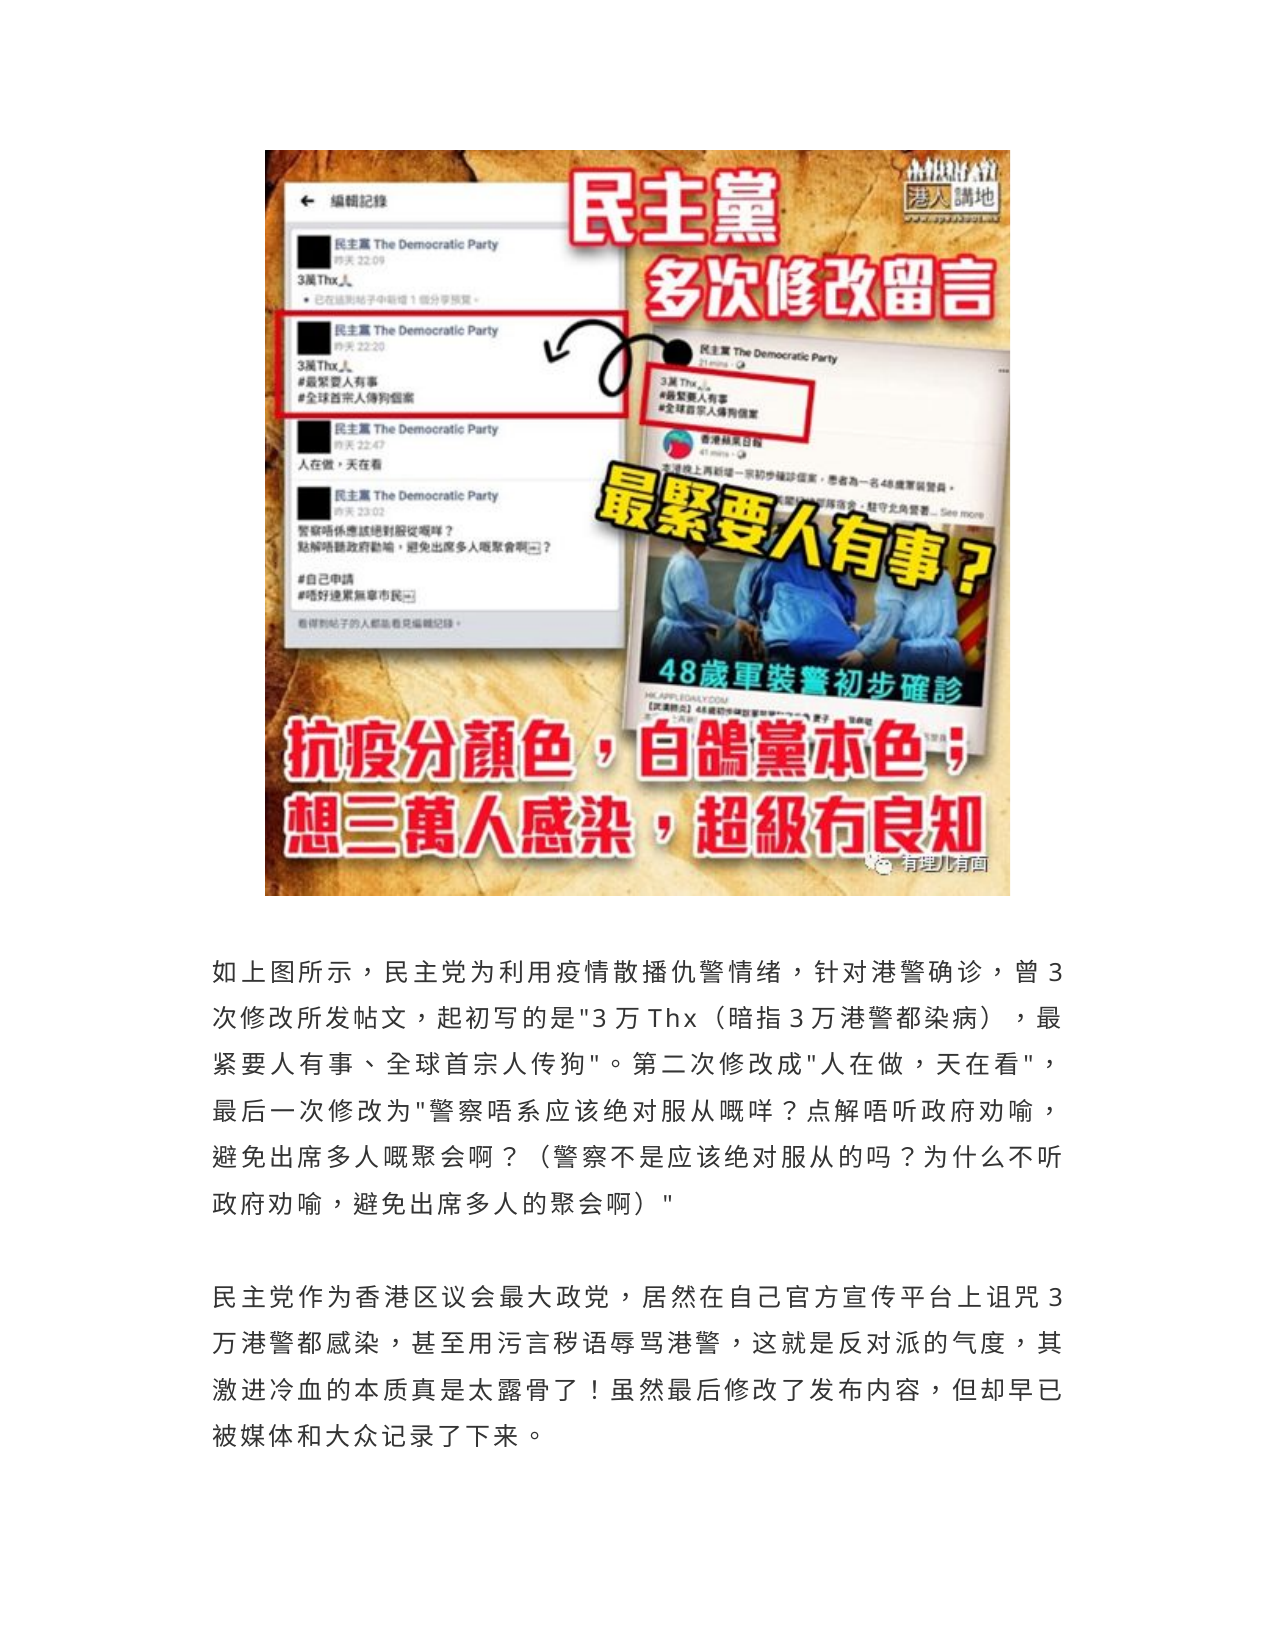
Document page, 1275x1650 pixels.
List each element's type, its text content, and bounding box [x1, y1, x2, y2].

picture [265, 150, 1011, 896]
text 如上图所示，民主党为利用疫情散播仇警情绪，针对港警确诊，曾3次修改所发帖文，起初写的是"3万Thx（暗指3万港警都染病），最紧要人有事、全球首宗人传狗"。第二次修改成"人在做，天在看"，最后一次修改为"警察唔系应该绝对服从嘅咩？点解唔听政府劝喻，避免出席多人嘅聚会啊？（警察不是应该绝对服从的吗？为什么不听政府劝喻，避免出席多人的聚会啊）" [212, 942, 1062, 1221]
text 民主党作为香港区议会最大政党，居然在自己官方宣传平台上诅咒3万港警都感染，甚至用污言秽语辱骂港警，这就是反对派的气度，其激进冷血的本质真是太露骨了！虽然最后修改了发布内容，但却早已被媒体和大众记录了下来。 [212, 1267, 1062, 1453]
